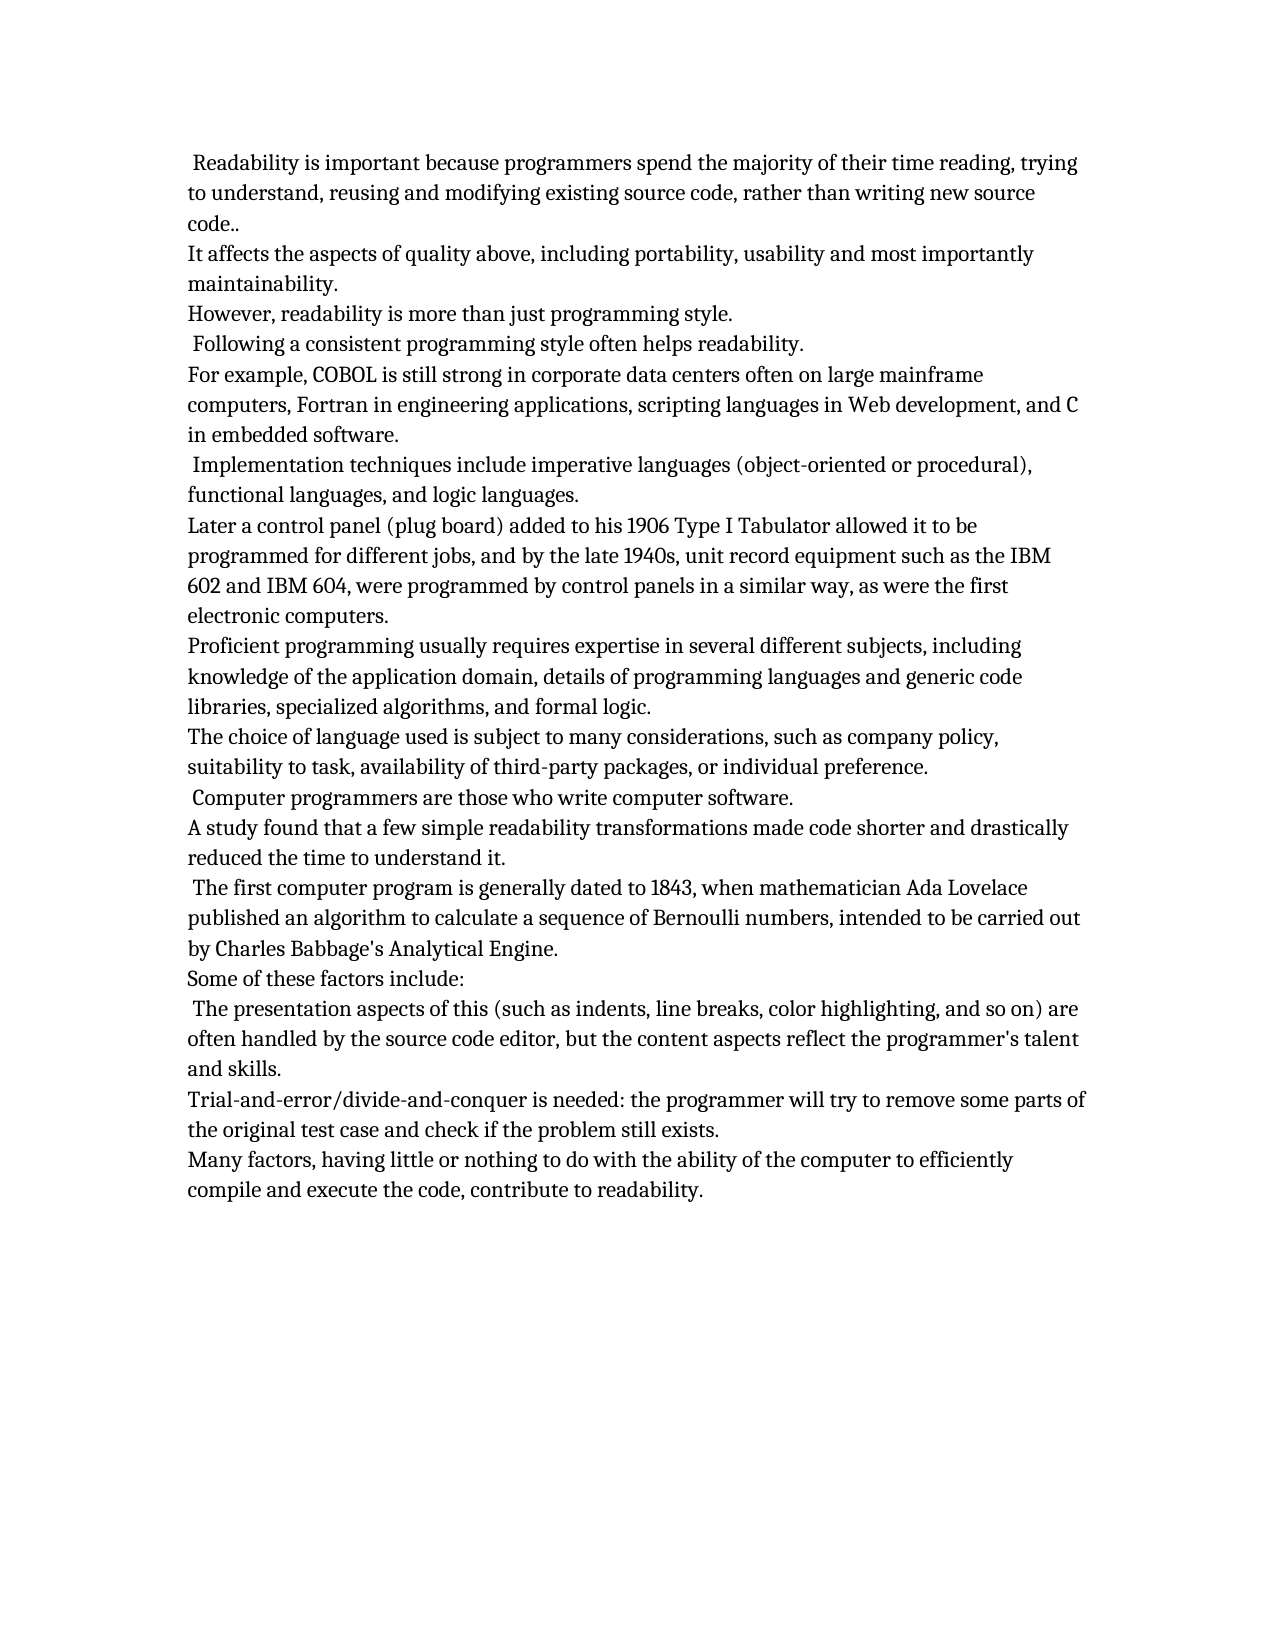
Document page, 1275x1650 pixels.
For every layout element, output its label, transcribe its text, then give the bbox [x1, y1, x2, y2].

text Readability is important because programmers spend the majority of their time reading, trying to understand, reusing and modifying existing source code, rather than writing new source code.. It affects the aspects of quality above, including portability, usability and most importantly maintainability. However, readability is more than just programming style. Following a consistent programming style often helps readability. For example, COBOL is still strong in corporate data centers often on large mainframe computers, Fortran in engineering applications, scripting languages in Web development, and C in embedded software. Implementation techniques include imperative languages (object-oriented or procedural), functional languages, and logic languages. Later a control panel (plug board) added to his 1906 Type I Tabulator allowed it to be programmed for different jobs, and by the late 1940s, unit record equipment such as the IBM 602 and IBM 604, were programmed by control panels in a similar way, as were the first electronic computers. Proficient programming usually requires expertise in several different subjects, including knowledge of the application domain, details of programming languages and generic code libraries, specialized algorithms, and formal logic. The choice of language used is subject to many considerations, such as company policy, suitability to task, availability of third-party packages, or individual preference. Computer programmers are those who write computer software. A study found that a few simple readability transformations made code shorter and drastically reduced the time to understand it. The first computer program is generally dated to 1843, when mathematician Ada Lovelace published an algorithm to calculate a sequence of Bernoulli numbers, intended to be carried out by Charles Babbage's Analytical Engine. Some of these factors include: The presentation aspects of this (such as indents, line breaks, color highlighting, and so on) are often handled by the source code editor, but the content aspects reflect the programmer's talent and skills. Trial-and-error/divide-and-conquer is needed: the programmer will try to remove some parts of the original test case and check if the problem still exists. Many factors, having little or nothing to do with the ability of the computer to efficiently compile and execute the code, contribute to readability. [187, 150, 1087, 1203]
